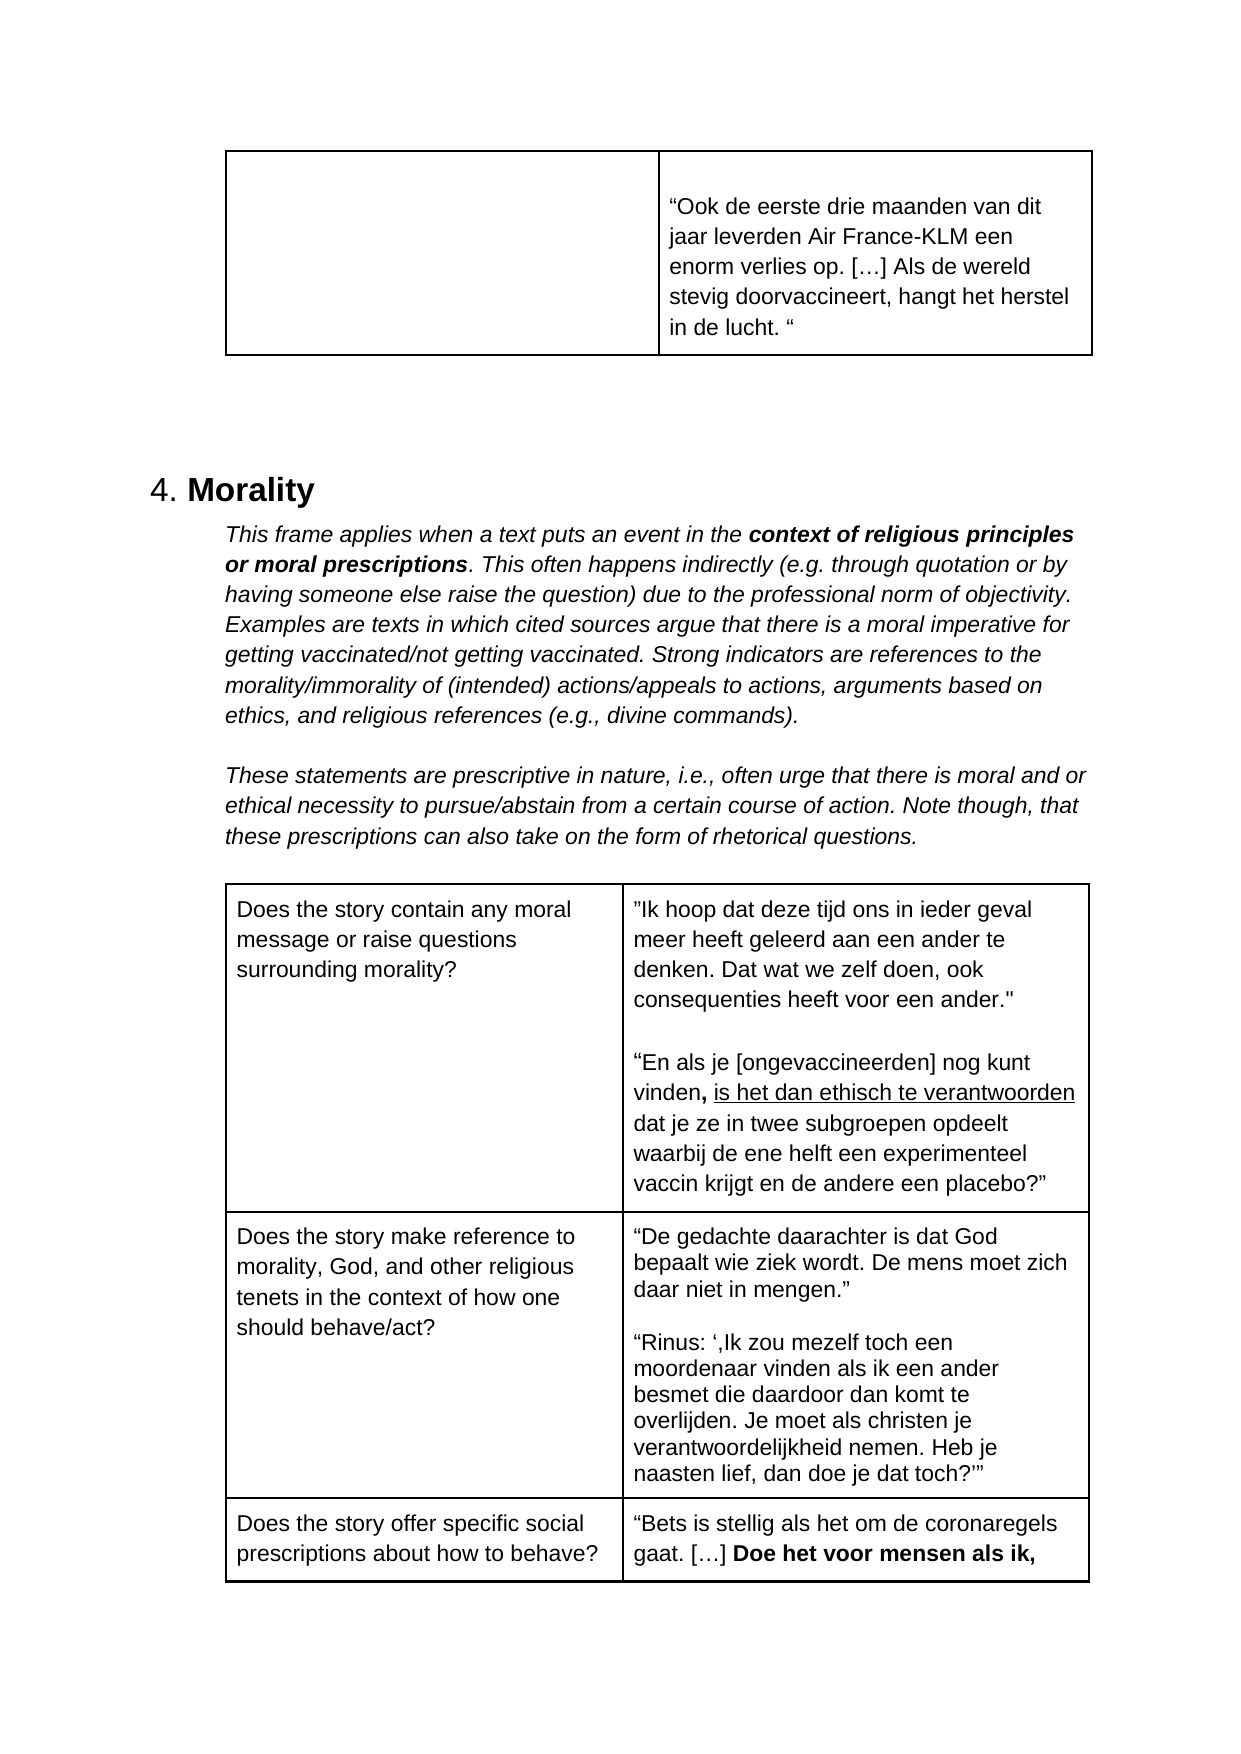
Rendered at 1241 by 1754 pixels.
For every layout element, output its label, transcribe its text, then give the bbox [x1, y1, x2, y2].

text This frame applies when a text puts an event in the context of religious principles or moral prescriptions. This often happens indirectly (e.g. through quotation or by having someone else raise the question) due to the professional norm of objectivity. Examples are texts in which cited sources argue that there is a moral imperative for getting vaccinated/not getting vaccinated. Strong indicators are references to the morality/immorality of (intended) actions/appeals to actions, arguments based on ethics, and religious references (e.g., divine commands). [225, 521, 1090, 728]
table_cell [660, 152, 1091, 354]
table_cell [227, 1499, 622, 1580]
table_cell “De gedachte daarachter is dat God bepaalt wie ziek wordt. De mens moet zich daar niet in mengen.” “Rinus: ‘,Ik zou mezelf toch een moordenaar vinden als ik een ander besmet die daardoor dan komt te overlijden. Je moet als christen je verantwoordelijkheid nemen. Heb je naasten lief, dan doe je dat toch?’” [624, 1213, 1088, 1497]
table_header Does the story contain any moral message or raise questions surrounding morality? [227, 885, 622, 1211]
table_cell Does the story make reference to morality, God, and other religious tenets in the context of how one should behave/act? [227, 1213, 622, 1497]
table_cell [227, 152, 658, 354]
table_header ”Ik hoop dat deze tijd ons in ieder geval meer heeft geleerd aan een ander te denken. Dat wat we zelf doen, ook consequenties heeft voor een ander." “En als je [ongevaccineerden] nog kunt vinden, is het dan ethisch te verantwoorden dat je ze in twee subgroepen opdeelt waarbij de ene helft een experimenteel vaccin krijgt en de andere een placebo?” [624, 885, 1088, 1211]
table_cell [624, 1499, 1088, 1580]
text These statements are prescriptive in nature, i.e., often urge that there is moral and or ethical necessity to pursue/abstain from a certain course of action. Note though, that these prescriptions can also take on the form of rhetorical questions. [225, 762, 1090, 849]
subtitle 4. Morality [150, 470, 1090, 508]
